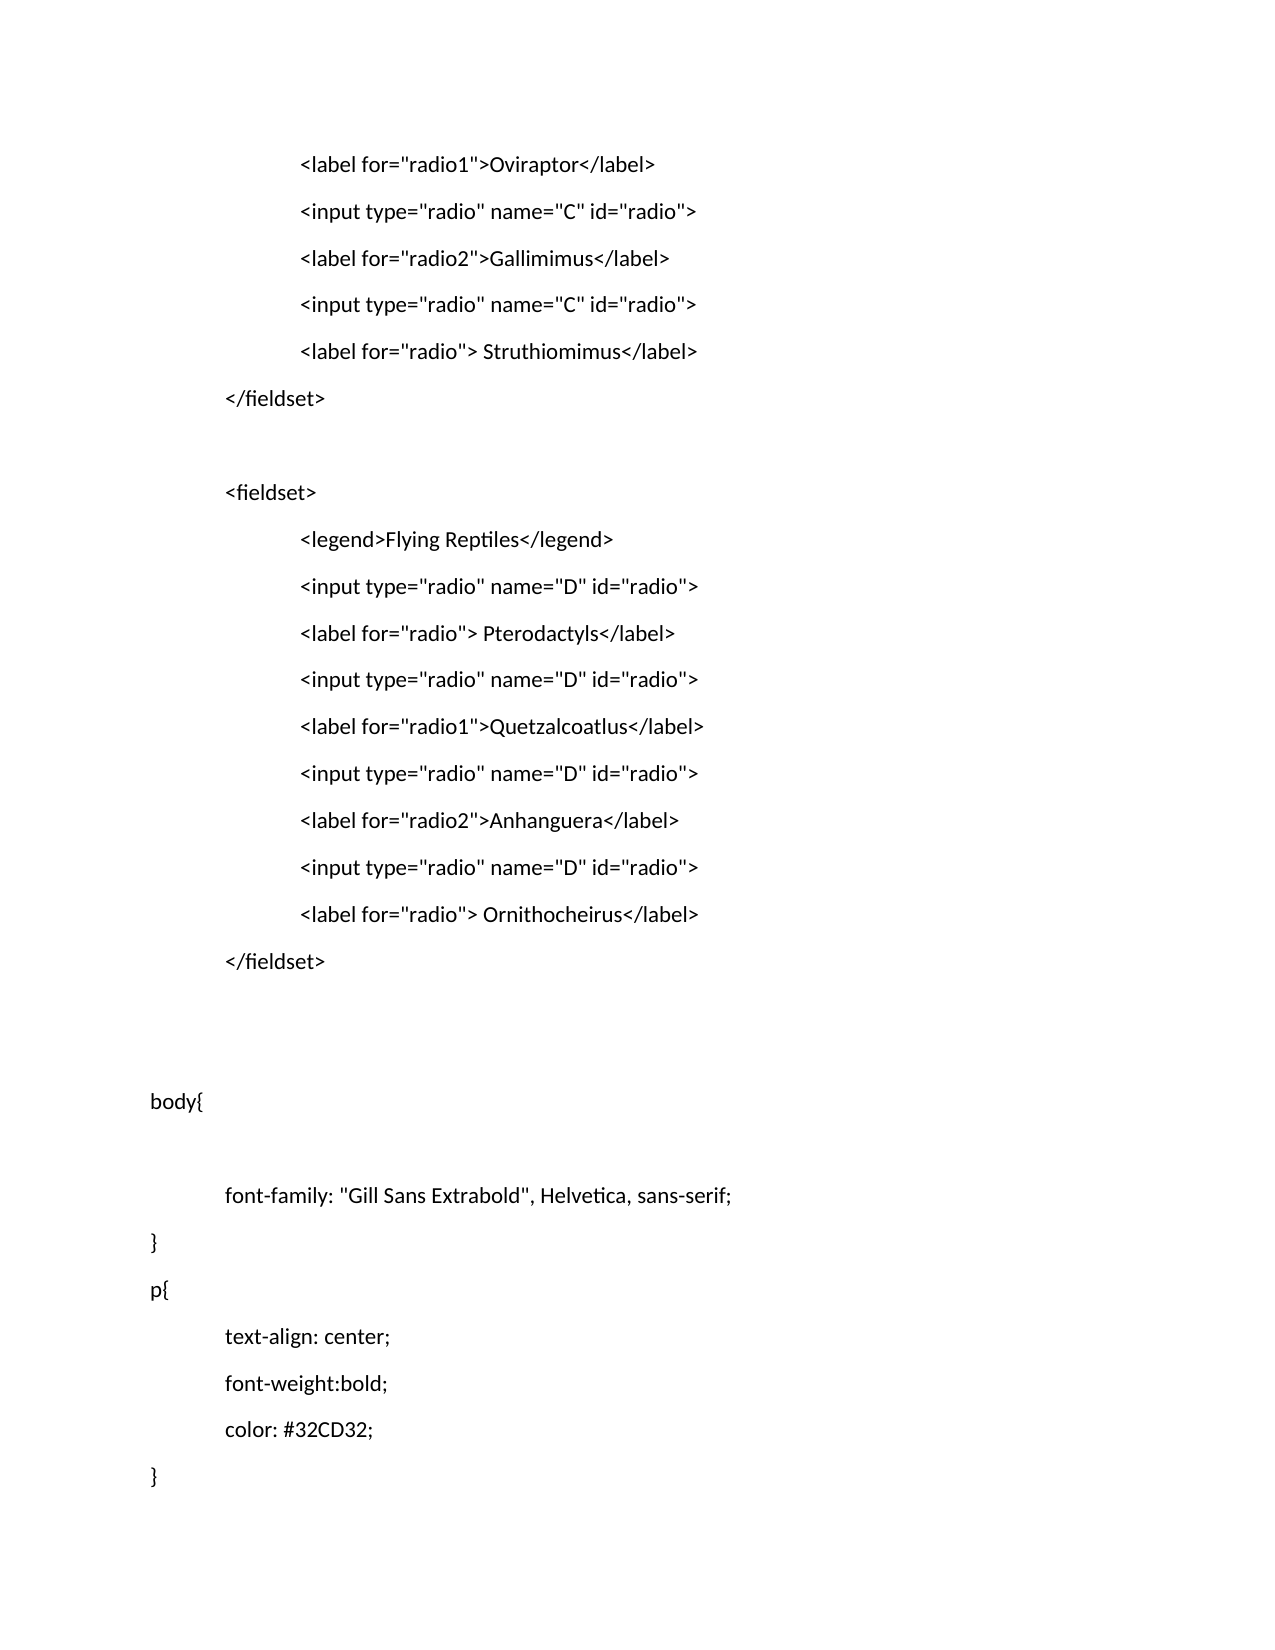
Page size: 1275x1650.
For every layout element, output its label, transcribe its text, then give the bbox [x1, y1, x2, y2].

text <label for="radio1">Quetzalcoatlus</label> [150, 712, 1125, 741]
text <legend>Flying Reptiles</legend> [150, 525, 1125, 553]
text <label for="radio"> Pterodactyls</label> [150, 619, 1125, 647]
text <input type="radio" name="D" id="radio"> [150, 572, 1125, 600]
text <input type="radio" name="D" id="radio"> [150, 666, 1125, 694]
text text-align: center; [150, 1322, 1125, 1350]
text } [150, 1228, 1125, 1256]
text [150, 291, 1125, 319]
text <label for="radio1">Oviraptor</label> [150, 150, 1125, 178]
text <input type="radio" name="D" id="radio"> [150, 759, 1125, 787]
text font-family: "Gill Sans Extrabold", Helvetica, sans-serif; [150, 1181, 1125, 1209]
text </fieldset> [150, 947, 1125, 975]
text font-weight:bold; [150, 1369, 1125, 1397]
text <label for="radio"> Ornithocheirus</label> [150, 900, 1125, 928]
text color: #32CD32; [150, 1416, 1125, 1444]
text body{ [150, 1087, 1125, 1116]
text </fieldset> [150, 384, 1125, 412]
text p{ [150, 1275, 1125, 1303]
text } [150, 1462, 1125, 1491]
text <label for="radio2">Gallimimus</label> [150, 244, 1125, 272]
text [150, 197, 1125, 225]
text <label for="radio"> Struthiomimus</label> [150, 337, 1125, 366]
text <input type="radio" name="D" id="radio"> [150, 853, 1125, 881]
text <fieldset> [150, 478, 1125, 506]
text <label for="radio2">Anhanguera</label> [150, 806, 1125, 834]
